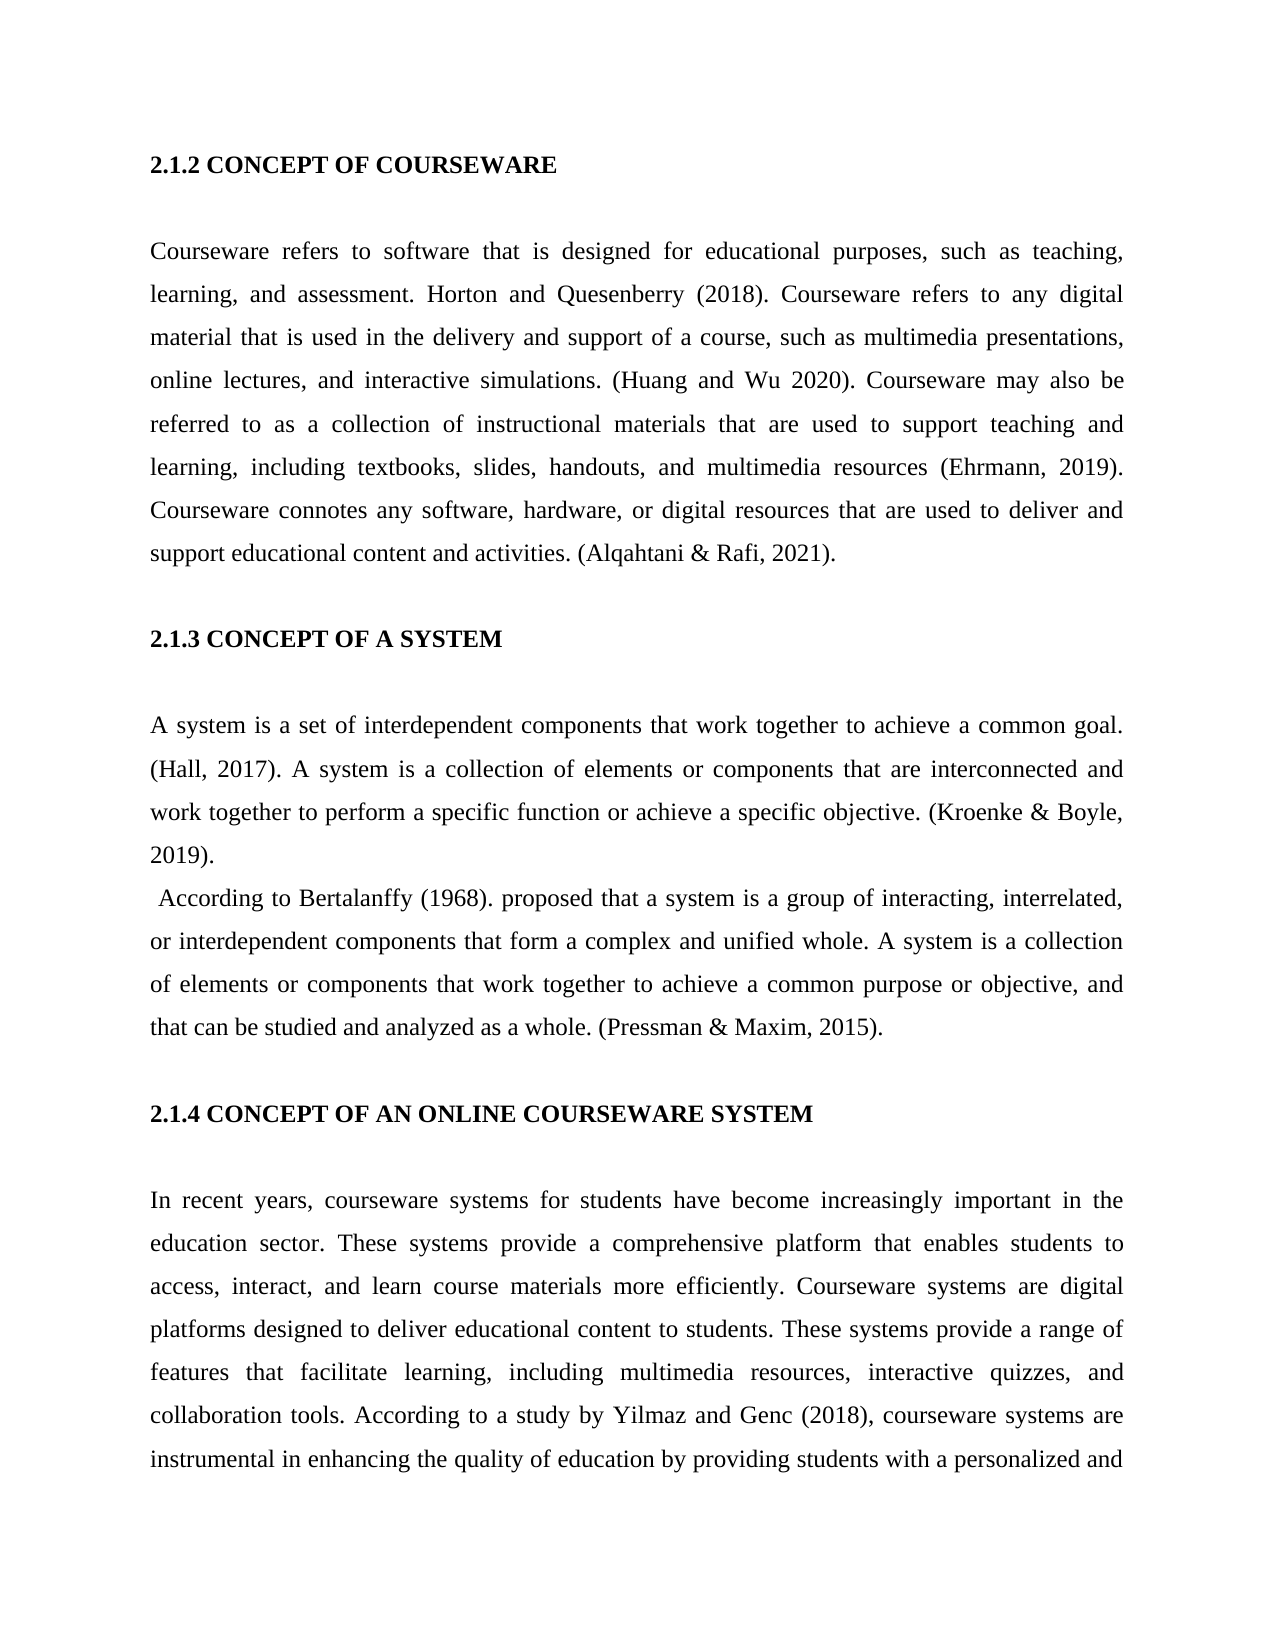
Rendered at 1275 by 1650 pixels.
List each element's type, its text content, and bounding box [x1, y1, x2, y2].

text A system is a set of interdependent components that work together to achieve a common goal. (Hall, 2017). A system is a collection of elements or components that are interconnected and work together to perform a specific function or achieve a specific objective. (Kroenke & Boyle, 2019). [150, 711, 1125, 869]
text According to Bertalanffy (1968). proposed that a system is a group of interacting, interrelated, or interdependent components that form a complex and unified whole. A system is a collection of elements or components that work together to achieve a common purpose or objective, and that can be studied and analyzed as a whole. (Pressman & Maxim, 2015). [150, 883, 1125, 1041]
text 2.1.3 CONCEPT OF A SYSTEM [150, 624, 1125, 653]
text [150, 1185, 1125, 1472]
text Courseware refers to software that is designed for educational purposes, such as teaching, learning, and assessment. Horton and Quesenberry (2018). Courseware refers to any digital material that is used in the delivery and support of a course, such as multimedia presentations, online lectures, and interactive simulations. (Huang and Wu 2020). Courseware may also be referred to as a collection of instructional materials that are used to support teaching and learning, including textbooks, slides, handouts, and multimedia resources (Ehrmann, 2019). Courseware connotes any software, hardware, or digital resources that are used to deliver and support educational content and activities. (Alqahtani & Rafi, 2021). [150, 236, 1125, 567]
text 2.1.2 CONCEPT OF COURSEWARE [150, 150, 1125, 179]
text 2.1.4 CONCEPT OF AN ONLINE COURSEWARE SYSTEM [150, 1099, 1125, 1127]
